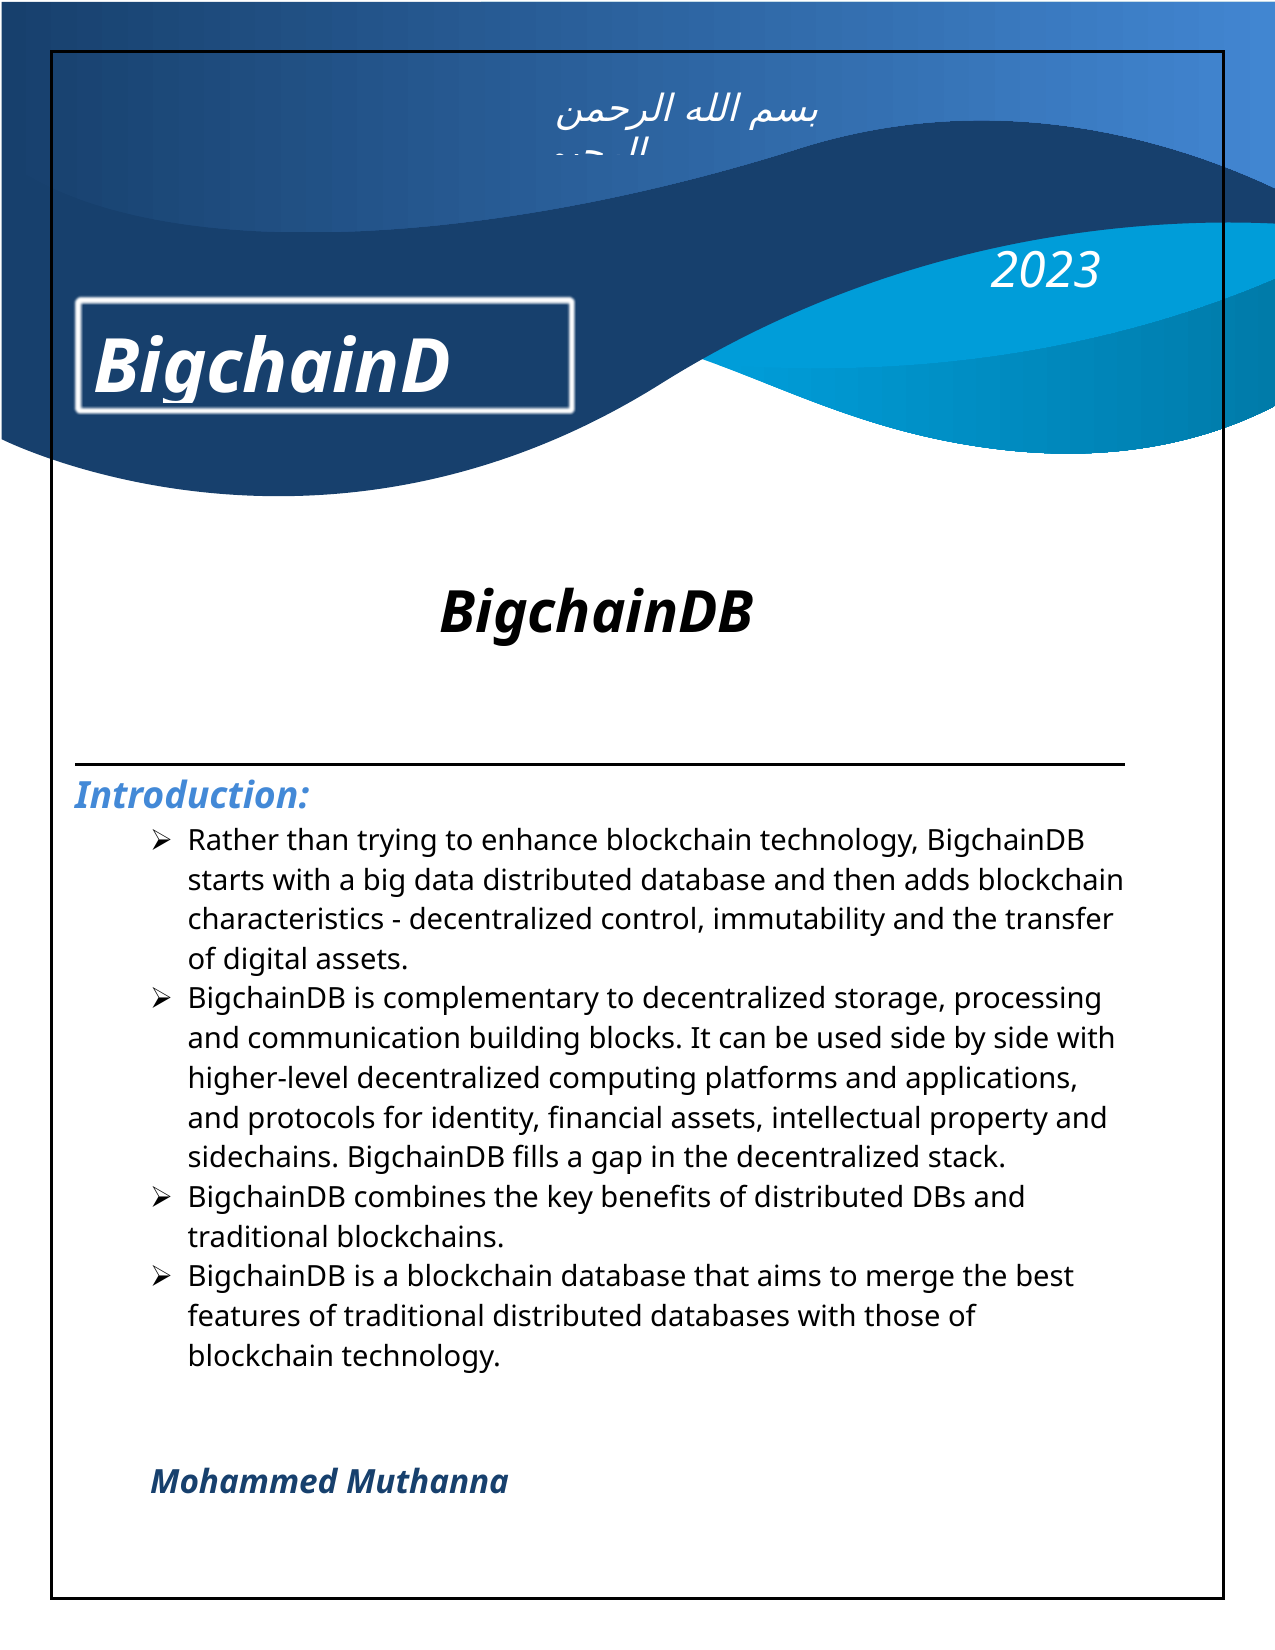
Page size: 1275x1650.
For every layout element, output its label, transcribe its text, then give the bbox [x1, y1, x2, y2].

text BigchainDB [75, 570, 1125, 649]
list BigchainDB is a blockchain database that aims to merge the best features of traditional distributed databases with those of blockchain technology. [150, 1256, 1125, 1375]
list BigchainDB combines the key benefits of distributed DBs and traditional blockchains. [150, 1176, 1125, 1256]
text Introduction: [75, 766, 1125, 819]
list BigchainDB is complementary to decentralized storage, processing and communication building blocks. It can be used side by side with higher-level decentralized computing platforms and applications, and protocols for identity, financial assets, intellectual property and sidechains. BigchainDB fills a gap in the decentralized stack. [150, 978, 1125, 1176]
list Rather than trying to enhance blockchain technology, BigchainDB starts with a big data distributed database and then adds blockchain characteristics - decentralized control, immutability and the transfer of digital assets. [150, 819, 1125, 978]
